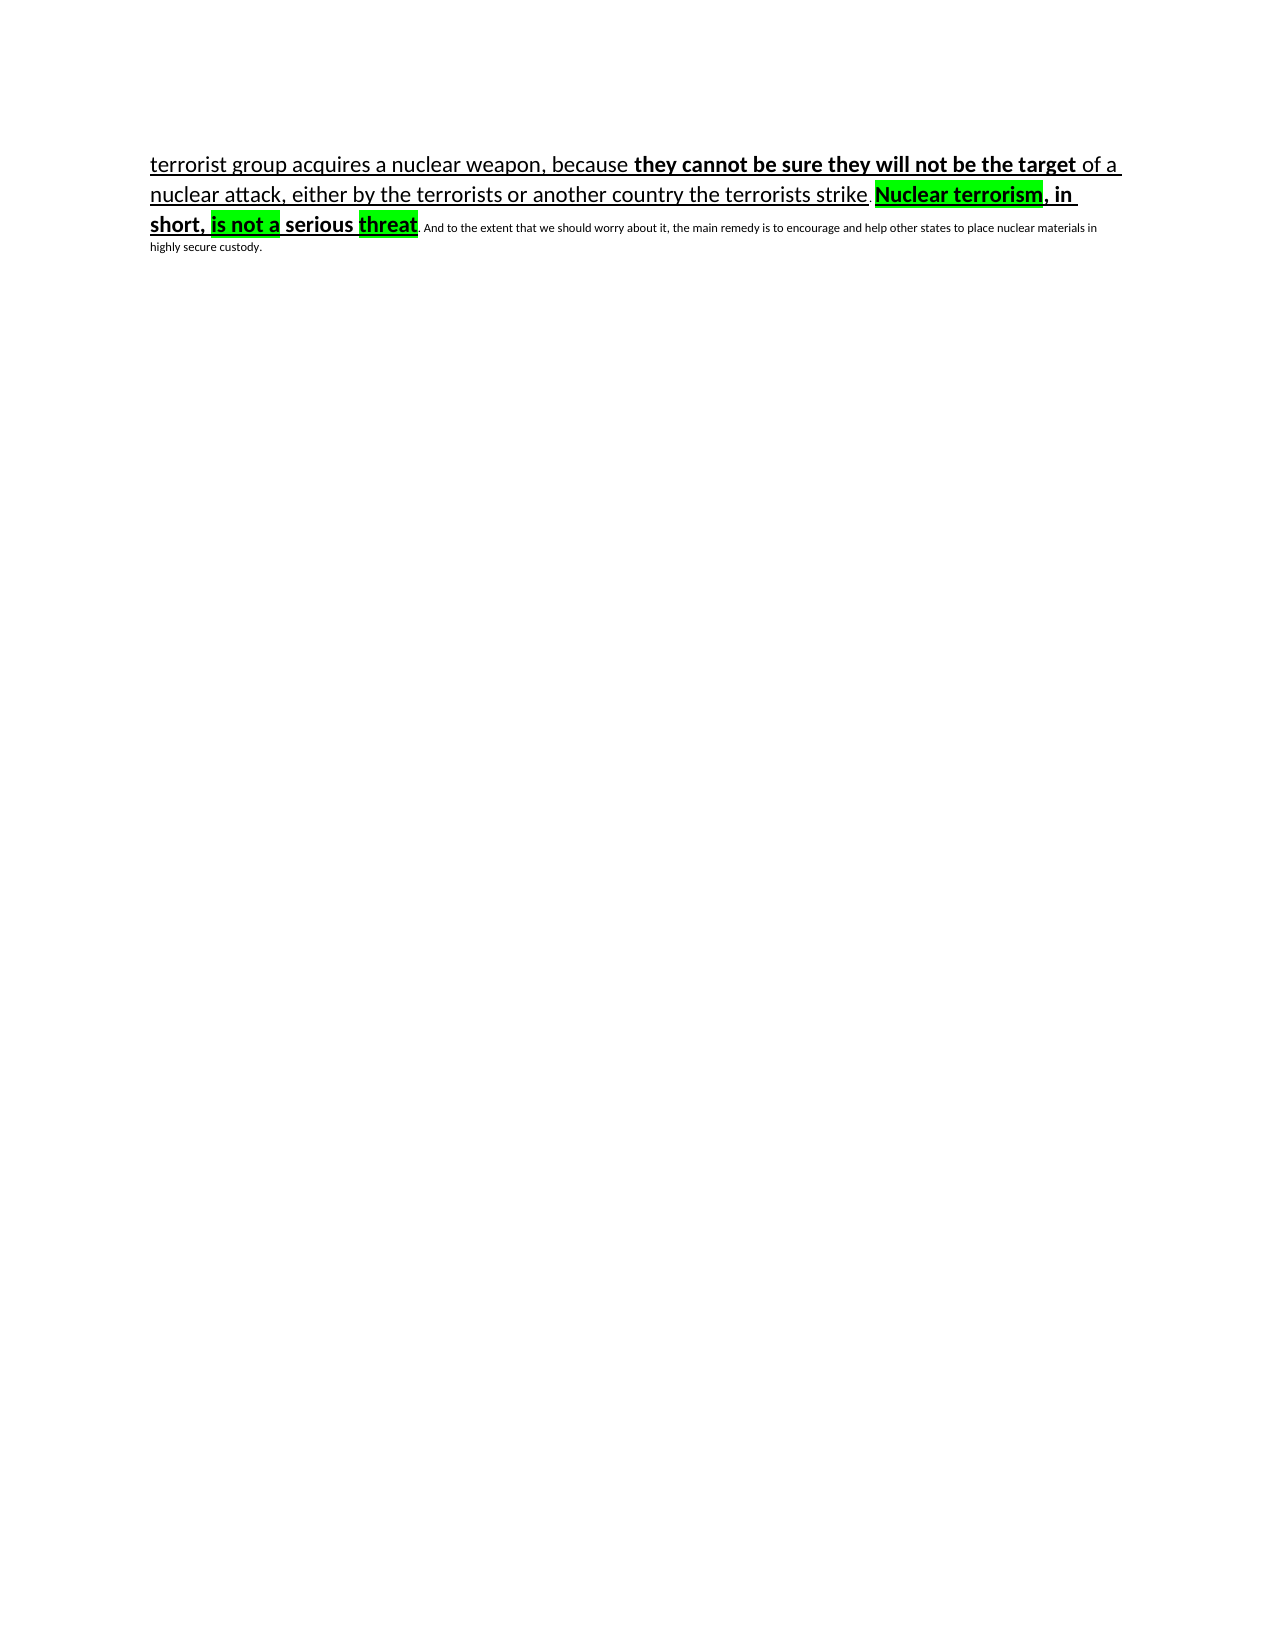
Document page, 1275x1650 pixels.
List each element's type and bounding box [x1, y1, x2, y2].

text [150, 150, 1125, 255]
